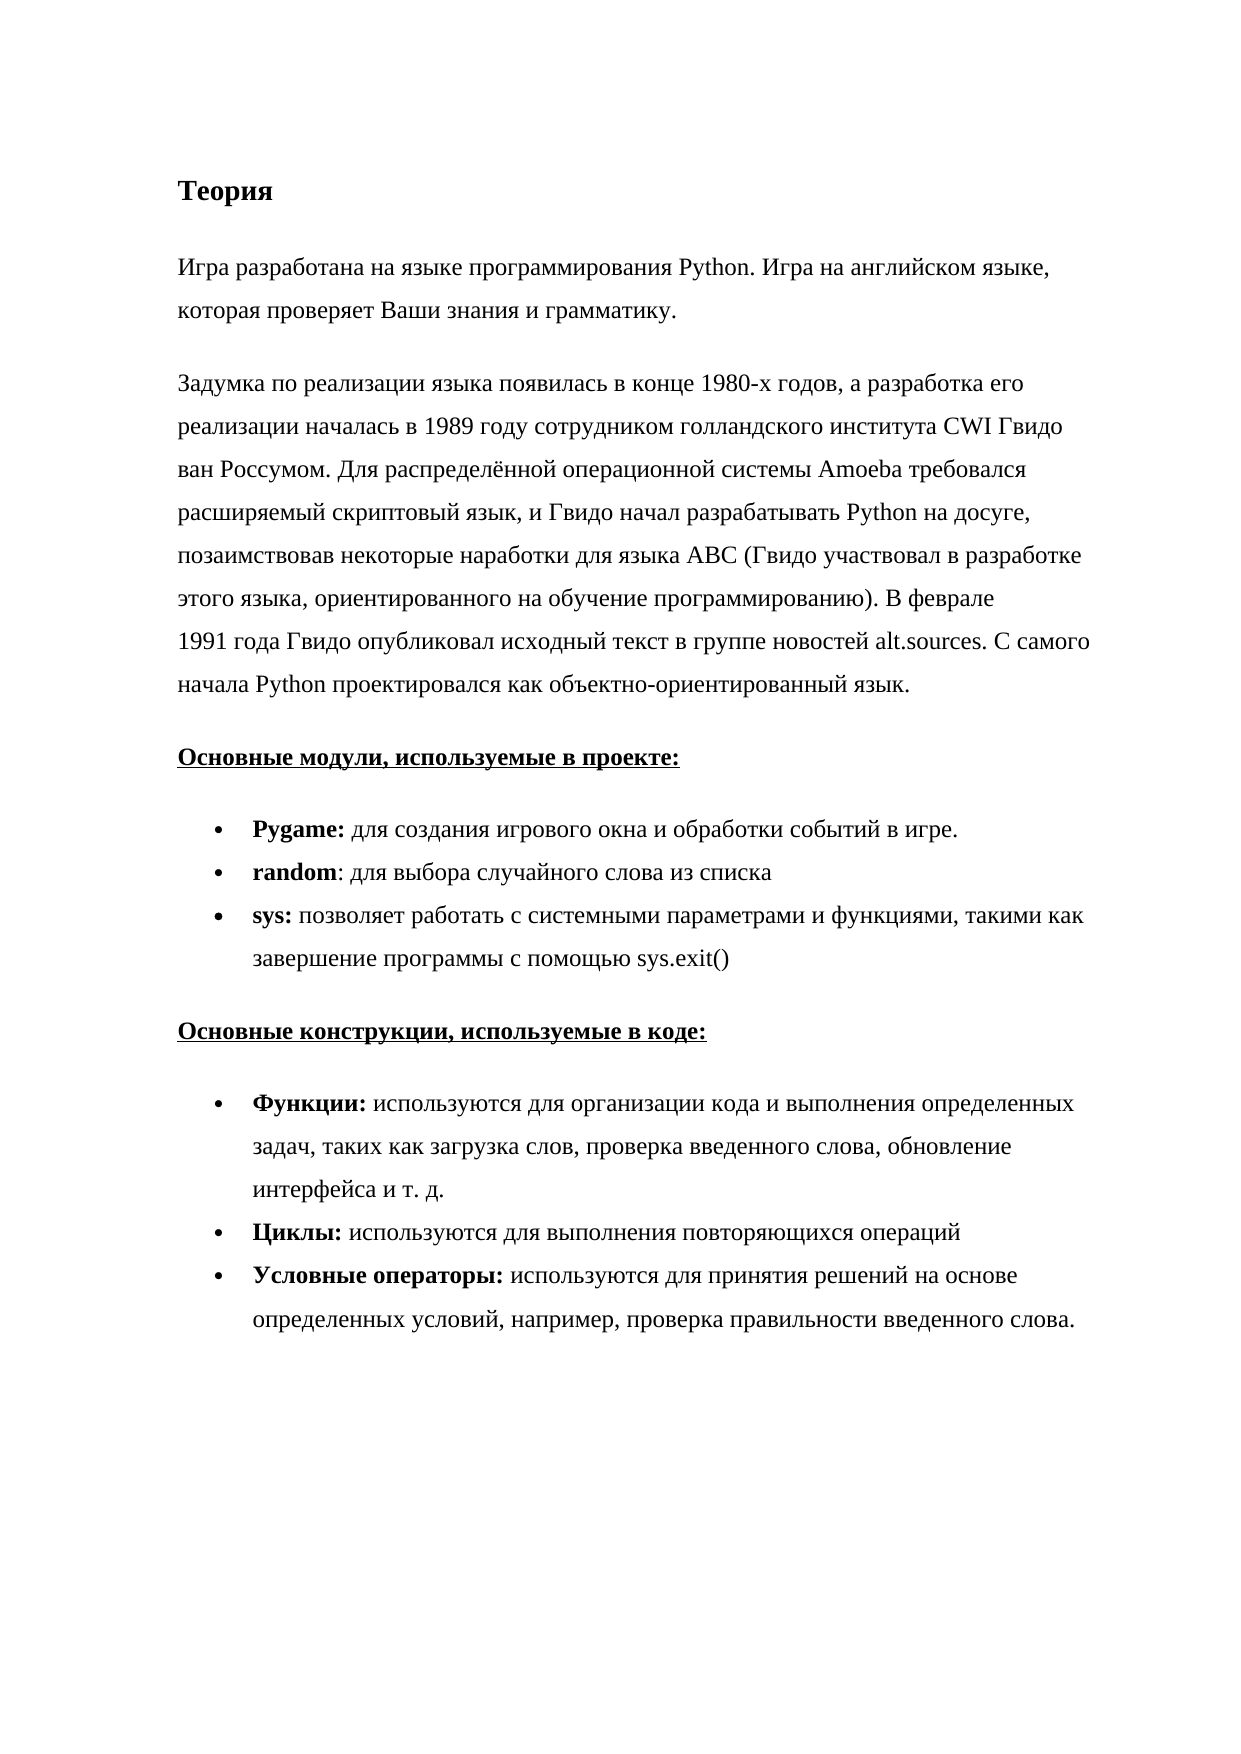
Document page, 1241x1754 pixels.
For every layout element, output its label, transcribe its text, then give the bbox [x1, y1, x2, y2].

subtitle Основные конструкции, используемые в коде: [177, 1016, 1092, 1044]
text Игра разработана на языке программирования Python. Игра на английском языке, которая проверяет Ваши знания и грамматику. [177, 252, 1092, 324]
list Pygame: для создания игрового окна и обработки событий в игре. [215, 814, 1092, 843]
list sys: позволяет работать с системными параметрами и функциями, такими как завершение программы с помощью sys.exit() [215, 900, 1092, 972]
list Условные операторы: используются для принятия решений на основе определенных условий, например, проверка правильности введенного слова. [215, 1261, 1092, 1332]
text Задумка по реализации языка появилась в конце 1980-х годов, а разработка его реализации началась в 1989 году сотрудником голландского института CWI Гвидо ван Россумом. Для распределённой операционной системы Amoeba требовался расширяемый скриптовый язык, и Гвидо начал разрабатывать Python на досуге, позаимствовав некоторые наработки для языка ABC (Гвидо участвовал в разработке этого языка, ориентированного на обучение программированию). В феврале 1991 года Гвидо опубликовал исходный текст в группе новостей alt.sources. С самого начала Python проектировался как объектно-ориентированный язык. [177, 368, 1092, 698]
list Функции: используются для организации кода и выполнения определенных задач, таких как загрузка слов, проверка введенного слова, обновление интерфейса и т. д. [215, 1088, 1092, 1203]
list Циклы: используются для выполнения повторяющихся операций [215, 1217, 1092, 1246]
list random: для выбора случайного слова из списка [215, 857, 1092, 886]
subtitle Теория [177, 173, 1092, 206]
subtitle Основные модули, используемые в проекте: [177, 742, 1092, 771]
